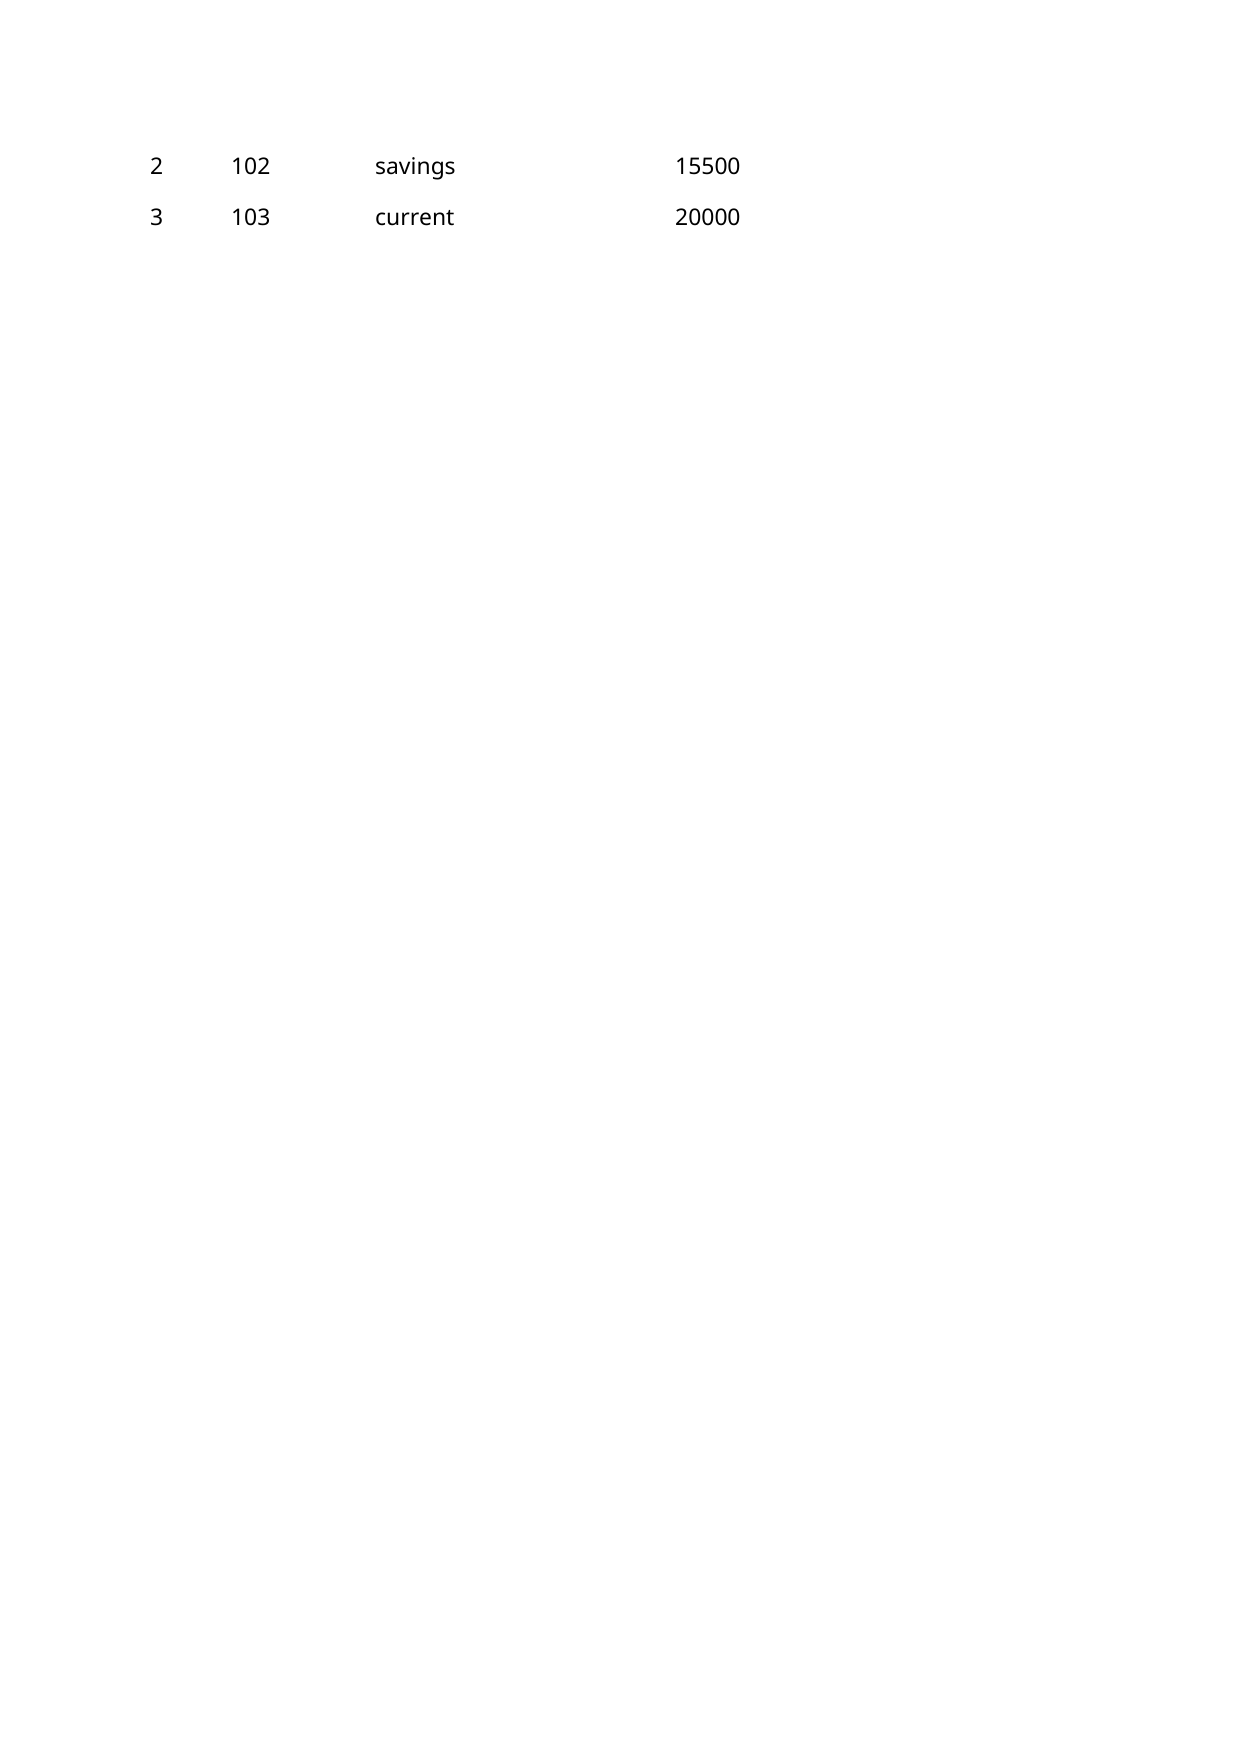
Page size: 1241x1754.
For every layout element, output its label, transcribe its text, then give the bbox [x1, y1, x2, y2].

text 2 102 savings 15500 [150, 150, 1090, 181]
text 3 103 current 20000 [150, 200, 1090, 232]
